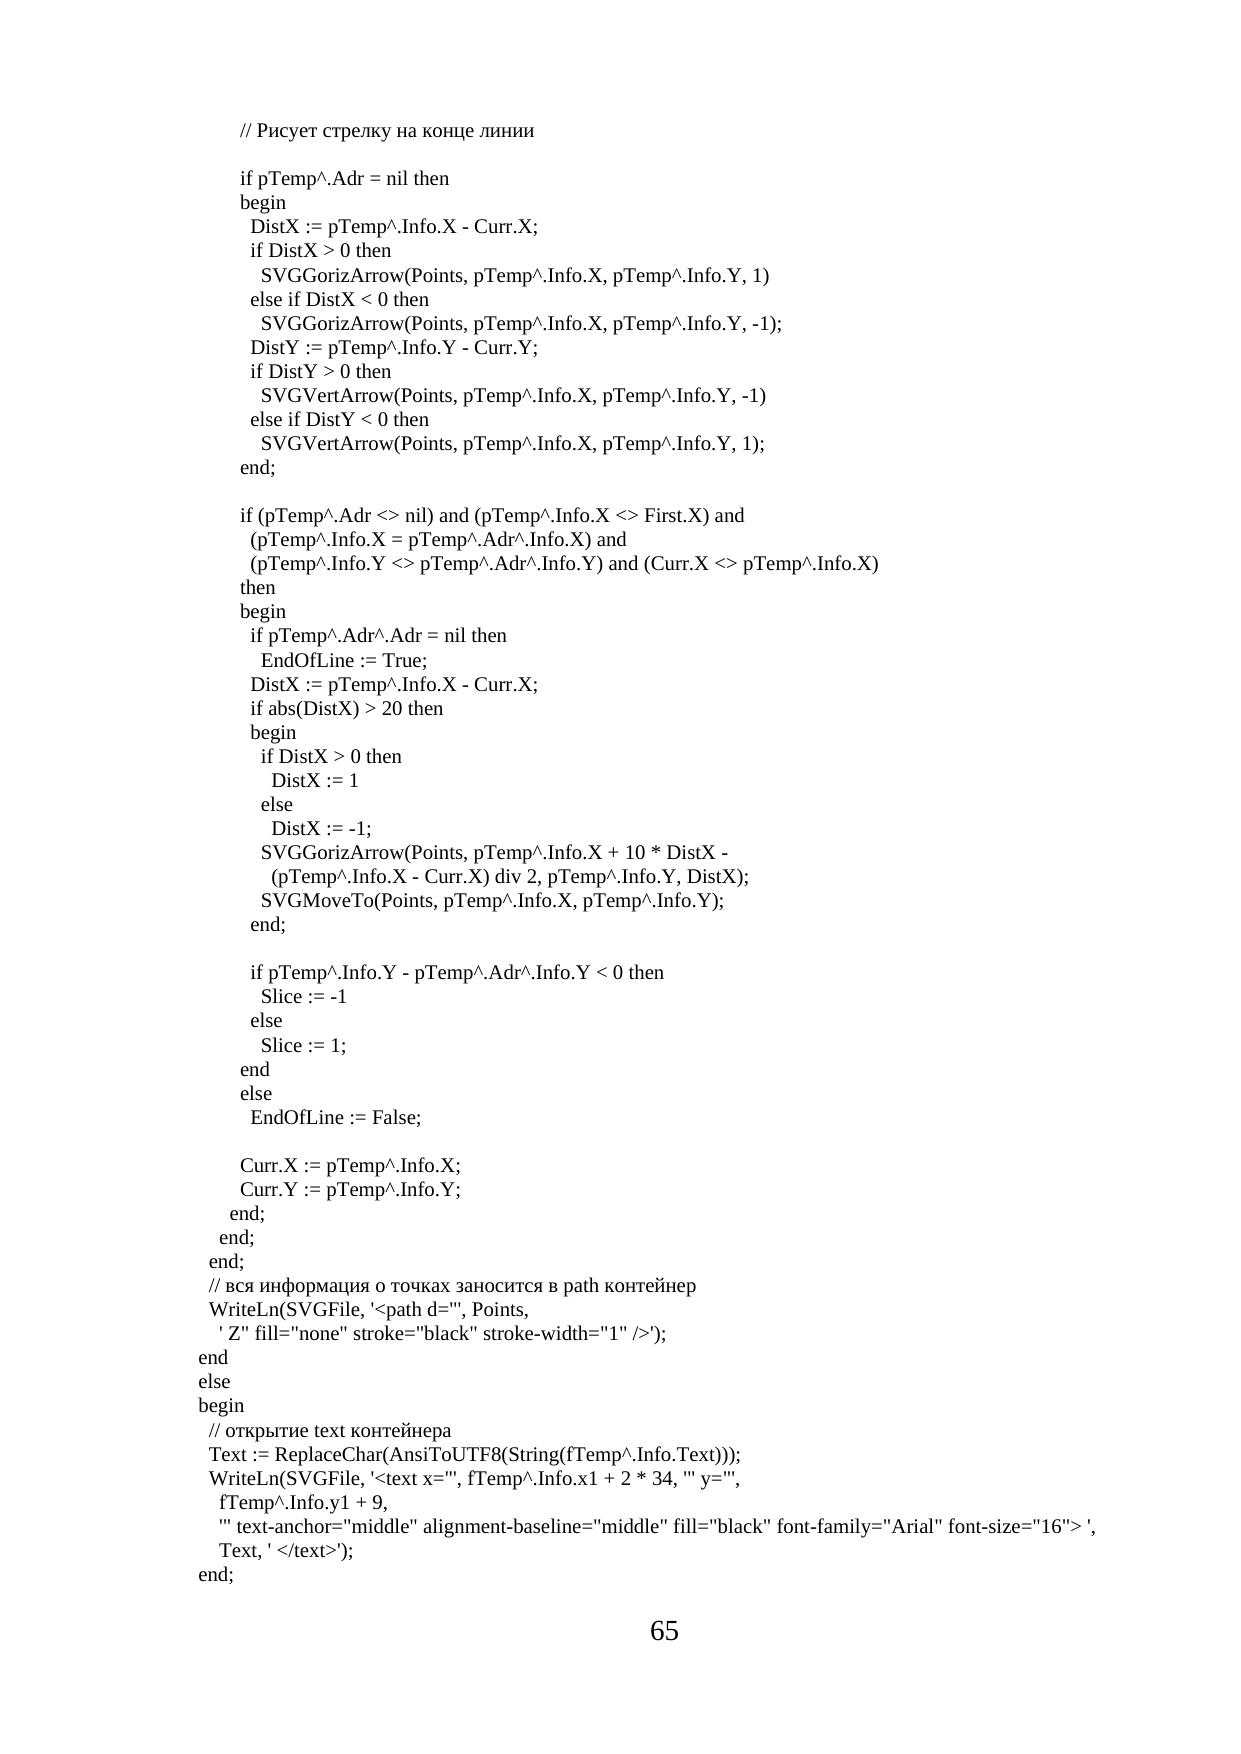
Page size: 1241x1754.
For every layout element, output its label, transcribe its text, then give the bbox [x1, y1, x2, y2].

text else [177, 1008, 1152, 1032]
text SVGVertArrow(Points, pTemp^.Info.X, pTemp^.Info.Y, 1); [177, 431, 1152, 455]
text Curr.X := pTemp^.Info.X; [177, 1153, 1152, 1177]
text if pTemp^.Info.Y - pTemp^.Adr^.Info.Y < 0 then [177, 960, 1152, 984]
text // Рисует стрелку на конце линии [177, 118, 1152, 142]
text end; [177, 455, 1152, 479]
text then [177, 575, 1152, 599]
text SVGMoveTo(Points, pTemp^.Info.X, pTemp^.Info.Y); [177, 888, 1152, 912]
text Text, ' </text>'); [177, 1538, 1152, 1562]
text end; [177, 1562, 1152, 1586]
text Slice := 1; [177, 1032, 1152, 1057]
text else [177, 792, 1152, 816]
text (pTemp^.Info.X - Curr.X) div 2, pTemp^.Info.Y, DistX); [177, 864, 1152, 888]
text Curr.Y := pTemp^.Info.Y; [177, 1177, 1152, 1201]
text // открытие text контейнера [177, 1417, 1152, 1442]
text DistX := pTemp^.Info.X - Curr.X; [177, 672, 1152, 696]
text fTemp^.Info.y1 + 9, [177, 1490, 1152, 1514]
text begin [177, 599, 1152, 623]
text end; [177, 1201, 1152, 1225]
text begin [177, 720, 1152, 744]
text if (pTemp^.Adr <> nil) and (pTemp^.Info.X <> First.X) and [177, 503, 1152, 527]
text ' Z" fill="none" stroke="black" stroke-width="1" />'); [177, 1321, 1152, 1345]
text DistX := -1; [177, 816, 1152, 840]
text end; [177, 1225, 1152, 1249]
text begin [177, 1393, 1152, 1417]
text if abs(DistX) > 20 then [177, 696, 1152, 720]
text '" text-anchor="middle" alignment-baseline="middle" fill="black" font-family="Arial" font-size="16"> ', [177, 1514, 1152, 1538]
text DistY := pTemp^.Info.Y - Curr.Y; [177, 335, 1152, 359]
text SVGGorizArrow(Points, pTemp^.Info.X, pTemp^.Info.Y, -1); [177, 311, 1152, 335]
text end; [177, 912, 1152, 936]
text if pTemp^.Adr^.Adr = nil then [177, 623, 1152, 647]
text if DistX > 0 then [177, 744, 1152, 768]
text SVGGorizArrow(Points, pTemp^.Info.X, pTemp^.Info.Y, 1) [177, 262, 1152, 287]
text DistX := 1 [177, 768, 1152, 792]
text if DistX > 0 then [177, 238, 1152, 262]
text else [177, 1369, 1152, 1393]
text SVGGorizArrow(Points, pTemp^.Info.X + 10 * DistX - [177, 840, 1152, 864]
text if DistY > 0 then [177, 359, 1152, 383]
text Slice := -1 [177, 984, 1152, 1008]
text else [177, 1081, 1152, 1105]
text DistX := pTemp^.Info.X - Curr.X; [177, 214, 1152, 238]
text begin [177, 190, 1152, 214]
text end [177, 1345, 1152, 1369]
text WriteLn(SVGFile, '<path d="', Points, [177, 1297, 1152, 1321]
text SVGVertArrow(Points, pTemp^.Info.X, pTemp^.Info.Y, -1) [177, 383, 1152, 407]
text Text := ReplaceChar(AnsiToUTF8(String(fTemp^.Info.Text))); [177, 1442, 1152, 1466]
text else if DistX < 0 then [177, 287, 1152, 311]
text (pTemp^.Info.X = pTemp^.Adr^.Info.X) and [177, 527, 1152, 551]
text WriteLn(SVGFile, '<text x="', fTemp^.Info.x1 + 2 * 34, '" y="', [177, 1466, 1152, 1490]
text // вся информация о точках заносится в path контейнер [177, 1273, 1152, 1297]
text if pTemp^.Adr = nil then [177, 166, 1152, 190]
text EndOfLine := False; [177, 1105, 1152, 1129]
text (pTemp^.Info.Y <> pTemp^.Adr^.Info.Y) and (Curr.X <> pTemp^.Info.X) [177, 551, 1152, 575]
text end [177, 1057, 1152, 1081]
text else if DistY < 0 then [177, 407, 1152, 431]
text end; [177, 1249, 1152, 1273]
text EndOfLine := True; [177, 647, 1152, 672]
